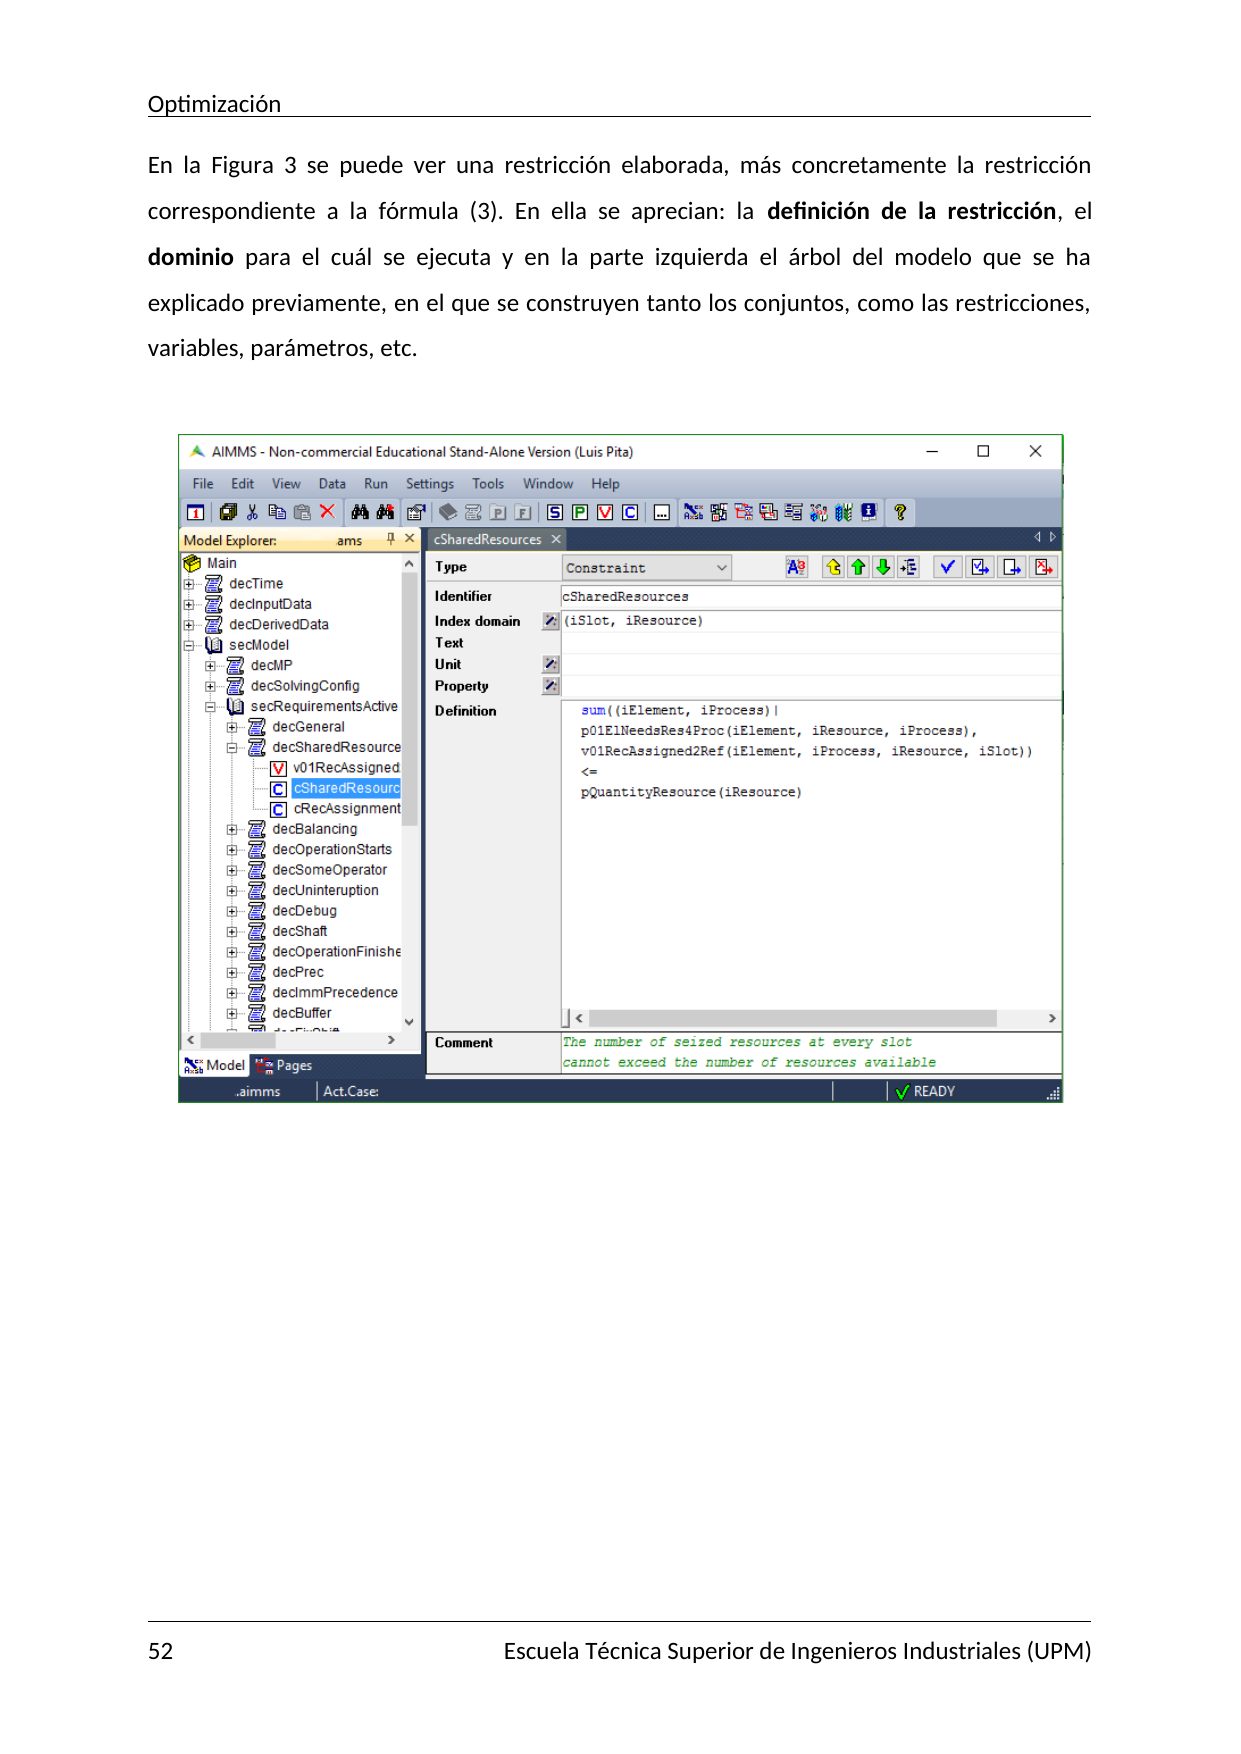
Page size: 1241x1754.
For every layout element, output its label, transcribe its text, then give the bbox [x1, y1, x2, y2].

text En la Figura 3 se puede ver una restricción elaborada, más concretamente la restricción correspondiente a la fórmula (3). En ella se aprecian: la definición de la restricción, el dominio para el cuál se ejecuta y en la parte izquierda el árbol del modelo que se ha explicado previamente, en el que se construyen tanto los conjuntos, como las restricciones, variables, parámetros, etc. [148, 150, 1092, 363]
picture [178, 434, 1064, 1103]
